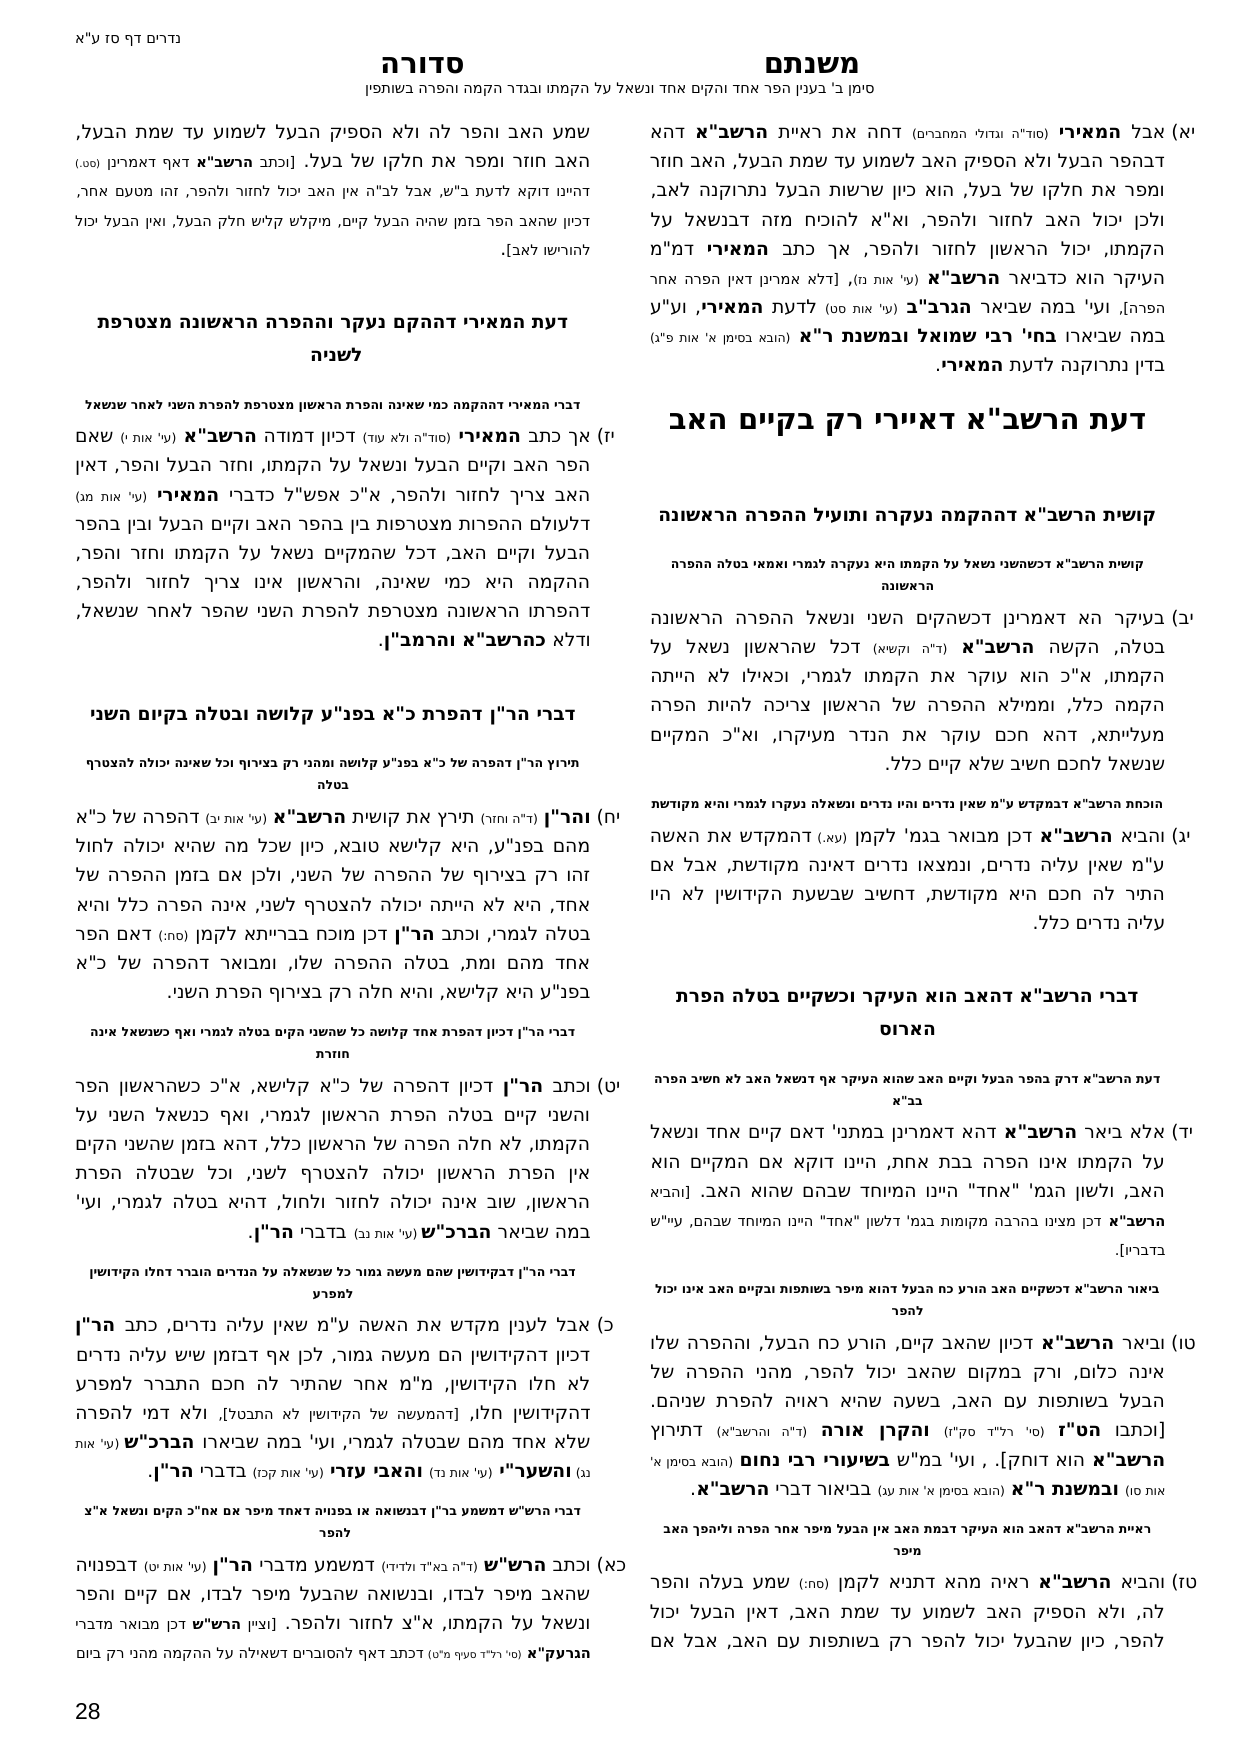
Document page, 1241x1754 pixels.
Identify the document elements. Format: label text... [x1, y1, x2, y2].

subtitle דעת המאירי דההקם נעקר וההפרה הראשונה מצטרפת לשניה [75, 311, 591, 366]
text והביא הרשב"א ראיה מהא דתניא לקמן (סח:) שמע בעלה והפר לה, ולא הספיק האב לשמוע עד שמת האב, דאין הבעל יכול להפר, כיון שהבעל יכול להפר רק בשותפות עם האב, אבל אם שמע האב והפר לה ולא הספיק הבעל לשמוע עד שמת הבעל, האב חוזר ומפר את חלקו של בעל. [וכתב הרשב"א דאף דאמרינן (סט.) דהיינו דוקא לדעת ב"ש, אבל לב"ה אין האב יכול לחזור ולהפר, זהו מטעם אחר, דכיון שהאב הפר בזמן שהיה הבעל קיים, מיקלש קליש חלק הבעל, ואין הבעל יכול להורישו לאב]. [75, 115, 591, 261]
text אלא ביאר הרשב"א דהא דאמרינן במתני' דאם קיים אחד ונשאל על הקמתו אינו הפרה בבת אחת, היינו דוקא אם המקיים הוא האב, ולשון הגמ' "אחד" היינו המיוחד שבהם שהוא האב. [והביא הרשב"א דכן מצינו בהרבה מקומות בגמ' דלשון "אחד" היינו המיוחד שבהם, עיי"ש בדבריו]. [649, 1116, 1165, 1261]
text דברי המאירי דההקמה כמי שאינה והפרת הראשון מצטרפת להפרת השני לאחר שנשאל [75, 397, 591, 412]
text דברי הר"ן דבקידושין שהם מעשה גמור כל שנשאלה על הנדרים הוברר דחלו הקידושין למפרע [75, 1265, 591, 1301]
text קושית הרשב"א דכשהשני נשאל על הקמתו היא נעקרה לגמרי ואמאי בטלה ההפרה הראשונה [649, 557, 1165, 594]
subtitle קושית הרשב"א דההקמה נעקרה ותועיל ההפרה הראשונה [649, 504, 1165, 526]
text אבל לענין מקדש את האשה ע"מ שאין עליה נדרים, כתב הר"ן דכיון דהקידושין הם מעשה גמור, לכן אף דבזמן שיש עליה נדרים לא חלו הקידושין, מ"מ אחר שהתיר לה חכם התברר למפרע דהקידושין חלו, [דהמעשה של הקידושין לא התבטל], ולא דמי להפרה שלא אחד מהם שבטלה לגמרי, ועי' במה שביארו הברכ"ש (עי' אות ‎נג) והשער"י (עי' אות ‎נד) והאבי עזרי (עי' אות ‎קכז) בדברי הר"ן. [75, 1308, 591, 1483]
text ראיית הרשב"א דהאב הוא העיקר דבמת האב אין הבעל מיפר אחר הפרה וליהפך האב מיפר [649, 1522, 1165, 1558]
text בעיקר הא דאמרינן דכשהקים השני ונשאל ההפרה הראשונה בטלה, הקשה הרשב"א (ד"ה וקשיא) דכל שהראשון נשאל על הקמתו, א"כ הוא עוקר את הקמתו לגמרי, וכאילו לא הייתה הקמה כלל, וממילא ההפרה של הראשון צריכה להיות הפרה מעלייתא, דהא חכם עוקר את הנדר מעיקרו, וא"כ המקיים שנשאל לחכם חשיב שלא קיים כלל. [649, 601, 1165, 776]
text דברי הרש"ש דמשמע בר"ן דבנשואה או בפנויה דאחד מיפר אם אח"כ הקים ונשאל א"צ להפר [75, 1504, 591, 1541]
subtitle דברי הר"ן דהפרת כ"א בפנ"ע קלושה ובטלה בקיום השני [75, 703, 591, 724]
text תירוץ הר"ן דהפרה של כ"א בפנ"ע קלושה ומהני רק בצירוף וכל שאינה יכולה להצטרף בטלה [75, 756, 591, 793]
text והביא הרשב"א ראיה מהא דתניא לקמן (סח:) שמע בעלה והפר לה, ולא הספיק האב לשמוע עד שמת האב, דאין הבעל יכול להפר, כיון שהבעל יכול להפר רק בשותפות עם האב, אבל אם שמע האב והפר לה ולא הספיק הבעל לשמוע עד שמת הבעל, האב חוזר ומפר את חלקו של בעל. [וכתב הרשב"א דאף דאמרינן (סט.) דהיינו דוקא לדעת ב"ש, אבל לב"ה אין האב יכול לחזור ולהפר, זהו מטעם אחר, דכיון שהאב הפר בזמן שהיה הבעל קיים, מיקלש קליש חלק הבעל, ואין הבעל יכול להורישו לאב]. [649, 1566, 1165, 1653]
text דעת הרשב"א דאיירי רק בקיים האב [649, 403, 1165, 437]
text דברי הר"ן דכיון דהפרת אחד קלושה כל שהשני הקים בטלה לגמרי ואף כשנשאל אינה חוזרת [75, 1025, 591, 1062]
text אך כתב המאירי (סוד"ה ולא עוד) דכיון דמודה הרשב"א (עי' אות ‎י) שאם הפר האב וקיים הבעל ונשאל על הקמתו, וחזר הבעל והפר, דאין האב צריך לחזור ולהפר, א"כ אפש"ל כדברי המאירי (עי' אות ‎מג) דלעולם ההפרות מצטרפות בין בהפר האב וקיים הבעל ובין בהפר הבעל וקיים האב, דכל שהמקיים נשאל על הקמתו וחזר והפר, ההקמה היא כמי שאינה, והראשון אינו צריך לחזור ולהפר, דהפרתו הראשונה מצטרפת להפרת השני שהפר לאחר שנשאל, ודלא כהרשב"א והרמב"ן. [75, 419, 591, 653]
text הוכחת הרשב"א דבמקדש ע"מ שאין נדרים והיו נדרים ונשאלה נעקרו לגמרי והיא מקודשת [649, 797, 1165, 811]
text וכתב הר"ן דכיון דהפרה של כ"א קלישא, א"כ כשהראשון הפר והשני קיים בטלה הפרת הראשון לגמרי, ואף כנשאל השני על הקמתו, לא חלה הפרה של הראשון כלל, דהא בזמן שהשני הקים אין הפרת הראשון יכולה להצטרף לשני, וכל שבטלה הפרת הראשון, שוב אינה יכולה לחזור ולחול, דהיא בטלה לגמרי, ועי' במה שביאר הברכ"ש (עי' אות ‎נב) בדברי הר"ן. [75, 1069, 591, 1244]
text אבל המאירי (סוד"ה וגדולי המחברים) דחה את ראיית הרשב"א דהא דבהפר הבעל ולא הספיק האב לשמוע עד שמת הבעל, האב חוזר ומפר את חלקו של בעל, הוא כיון שרשות הבעל נתרוקנה לאב, ולכן יכול האב לחזור ולהפר, וא"א להוכיח מזה דבנשאל על הקמתו, יכול הראשון לחזור ולהפר, אך כתב המאירי דמ"מ העיקר הוא כדביאר הרשב"א (עי' אות ‎נז), [דלא אמרינן דאין הפרה אחר הפרה], ועי' במה שביאר הגרב"ב (עי' אות ‎סט) לדעת המאירי, וע"ע במה שביארו בחי' רבי שמואל ובמשנת ר"א (הובא בסימן א' אות פ"ג) בדין נתרוקנה לדעת המאירי. [649, 115, 1165, 378]
text ביאור הרשב"א דכשקיים האב הורע כח הבעל דהוא מיפר בשותפות ובקיים האב אינו יכול להפר [649, 1282, 1165, 1319]
subtitle דברי הרשב"א דהאב הוא העיקר וכשקיים בטלה הפרת הארוס [649, 985, 1165, 1040]
text דעת הרשב"א דרק בהפר הבעל וקיים האב שהוא העיקר אף דנשאל האב לא חשיב הפרה בב"א [649, 1072, 1165, 1108]
text והביא הרשב"א דכן מבואר בגמ' לקמן (עא.) דהמקדש את האשה ע"מ שאין עליה נדרים, ונמצאו נדרים דאינה מקודשת, אבל אם התיר לה חכם היא מקודשת, דחשיב שבשעת הקידושין לא היו עליה נדרים כלל. [649, 819, 1165, 935]
text וביאר הרשב"א דכיון שהאב קיים, הורע כח הבעל, וההפרה שלו אינה כלום, ורק במקום שהאב יכול להפר, מהני ההפרה של הבעל בשותפות עם האב, בשעה שהיא ראויה להפרת שניהם. [וכתבו הט"ז (סי' רל"ד סק"ז) והקרן אורה (ד"ה והרשב"א) דתירוץ הרשב"א הוא דוחק]. , ועי' במ"ש בשיעורי רבי נחום (הובא בסימן א' אות ‎סו) ובמשנת ר"א (הובא בסימן א' אות ‎עג) בביאור דברי הרשב"א. [649, 1326, 1165, 1501]
text והר"ן (ד"ה וחזר) תירץ את קושית הרשב"א (עי' אות ‎יב) דהפרה של כ"א מהם בפנ"ע, היא קלישא טובא, כיון שכל מה שהיא יכולה לחול זהו רק בצירוף של ההפרה של השני, ולכן אם בזמן ההפרה של אחד, היא לא הייתה יכולה להצטרף לשני, אינה הפרה כלל והיא בטלה לגמרי, וכתב הר"ן דכן מוכח בברייתא לקמן (סח:) דאם הפר אחד מהם ומת, בטלה ההפרה שלו, ומבואר דהפרה של כ"א בפנ"ע היא קלישא, והיא חלה רק בצירוף הפרת השני. [75, 800, 591, 1004]
